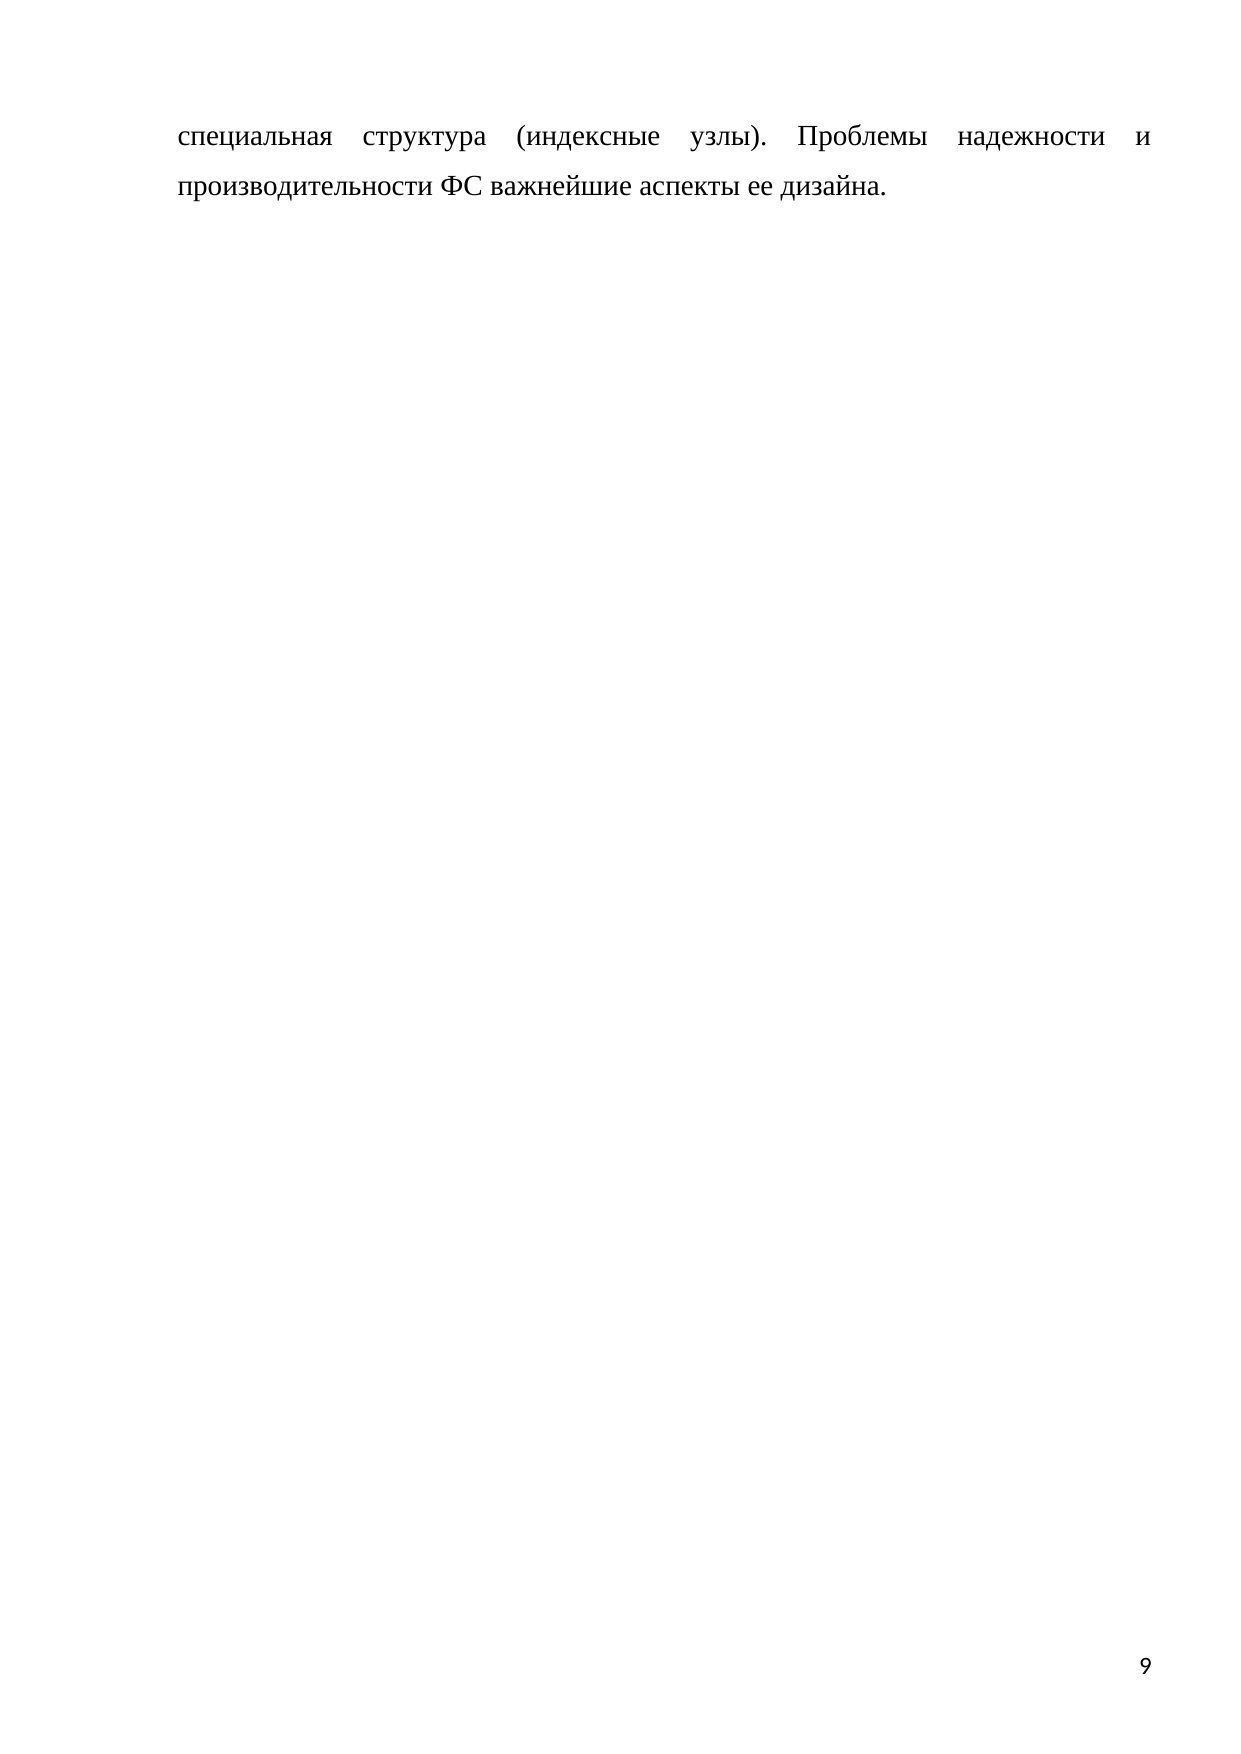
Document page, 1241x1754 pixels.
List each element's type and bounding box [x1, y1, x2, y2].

text [177, 118, 1152, 202]
